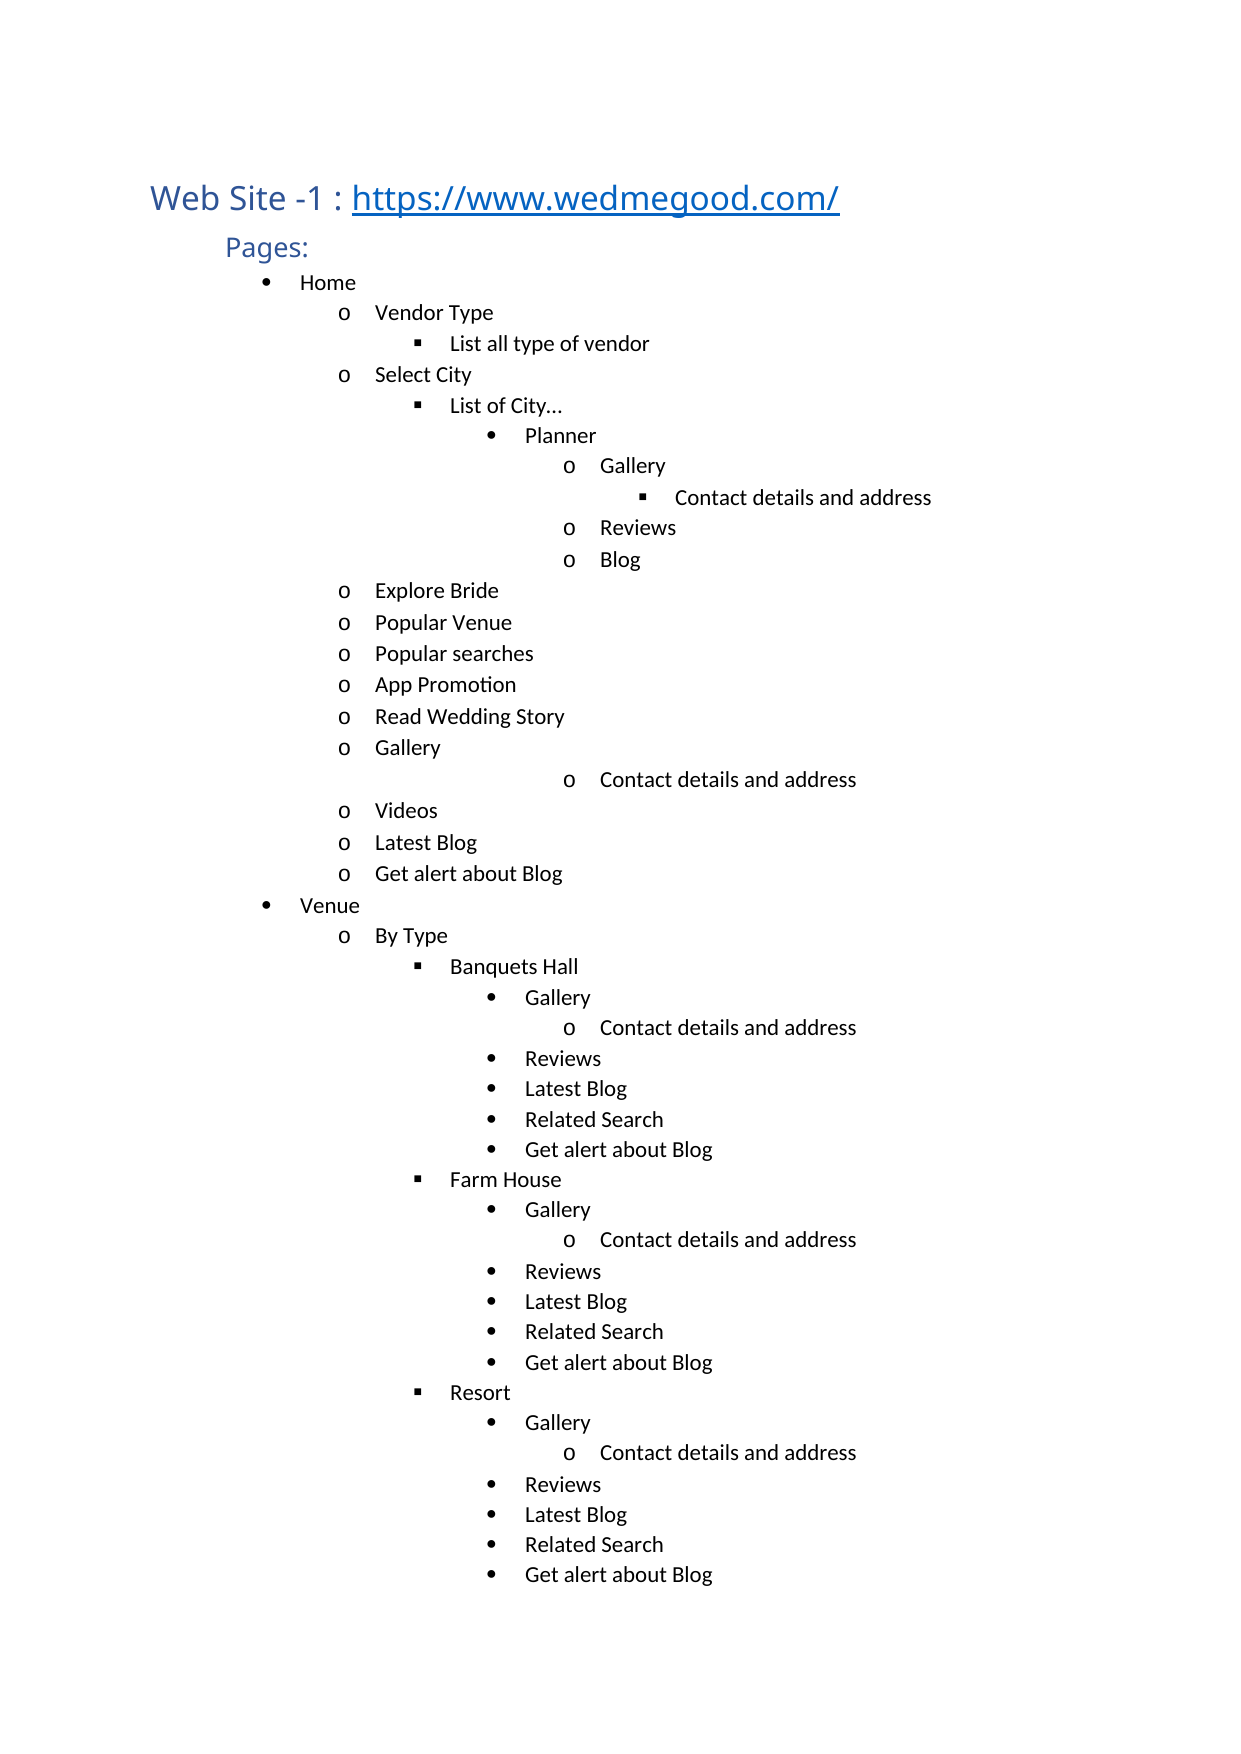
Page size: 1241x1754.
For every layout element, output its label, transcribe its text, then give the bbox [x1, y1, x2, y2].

list Contact details and address [562, 765, 1090, 794]
list Contact details and address [562, 1013, 1090, 1042]
list Popular searches [337, 639, 1090, 668]
list Related Search [487, 1317, 1090, 1346]
list Gallery [337, 733, 1090, 763]
list Venue [262, 891, 1090, 919]
list Reviews [487, 1044, 1090, 1072]
list Contact details and address [637, 483, 1090, 511]
list Home [262, 268, 1090, 296]
list Gallery [562, 452, 1090, 481]
list Get alert about Blog [487, 1135, 1090, 1163]
list Gallery [487, 1408, 1090, 1436]
list Reviews [487, 1257, 1090, 1285]
list Planner [487, 421, 1090, 449]
list Gallery [487, 1195, 1090, 1223]
subtitle Web Site -1 : https://www.wedmegood.com/ [150, 175, 1090, 220]
list Related Search [487, 1105, 1090, 1133]
list Banquets Hall [412, 952, 1090, 981]
list Contact details and address [562, 1226, 1090, 1255]
list Contact details and address [562, 1438, 1090, 1467]
list Select City [337, 360, 1090, 389]
list Latest Blog [487, 1500, 1090, 1528]
list Vendor Type [337, 298, 1090, 327]
list Reviews [487, 1470, 1090, 1498]
list Read Wedding Story [337, 702, 1090, 731]
list Videos [337, 796, 1090, 826]
list App Promotion [337, 671, 1090, 700]
list Get alert about Blog [487, 1348, 1090, 1376]
list Explore Bride [337, 576, 1090, 605]
list Latest Blog [337, 828, 1090, 857]
list Latest Blog [487, 1287, 1090, 1315]
list By Type [337, 921, 1090, 950]
list Popular Venue [337, 608, 1090, 637]
list Get alert about Blog [487, 1560, 1090, 1588]
subtitle Pages: [150, 228, 1090, 265]
list Gallery [487, 983, 1090, 1011]
list Blog [562, 545, 1090, 574]
list List all type of vendor [412, 329, 1090, 358]
list Farm House [412, 1165, 1090, 1193]
list Reviews [562, 513, 1090, 542]
list Get alert about Blog [337, 859, 1090, 888]
list List of City… [412, 391, 1090, 419]
list Resort [412, 1378, 1090, 1406]
list Related Search [487, 1530, 1090, 1558]
list Latest Blog [487, 1074, 1090, 1103]
